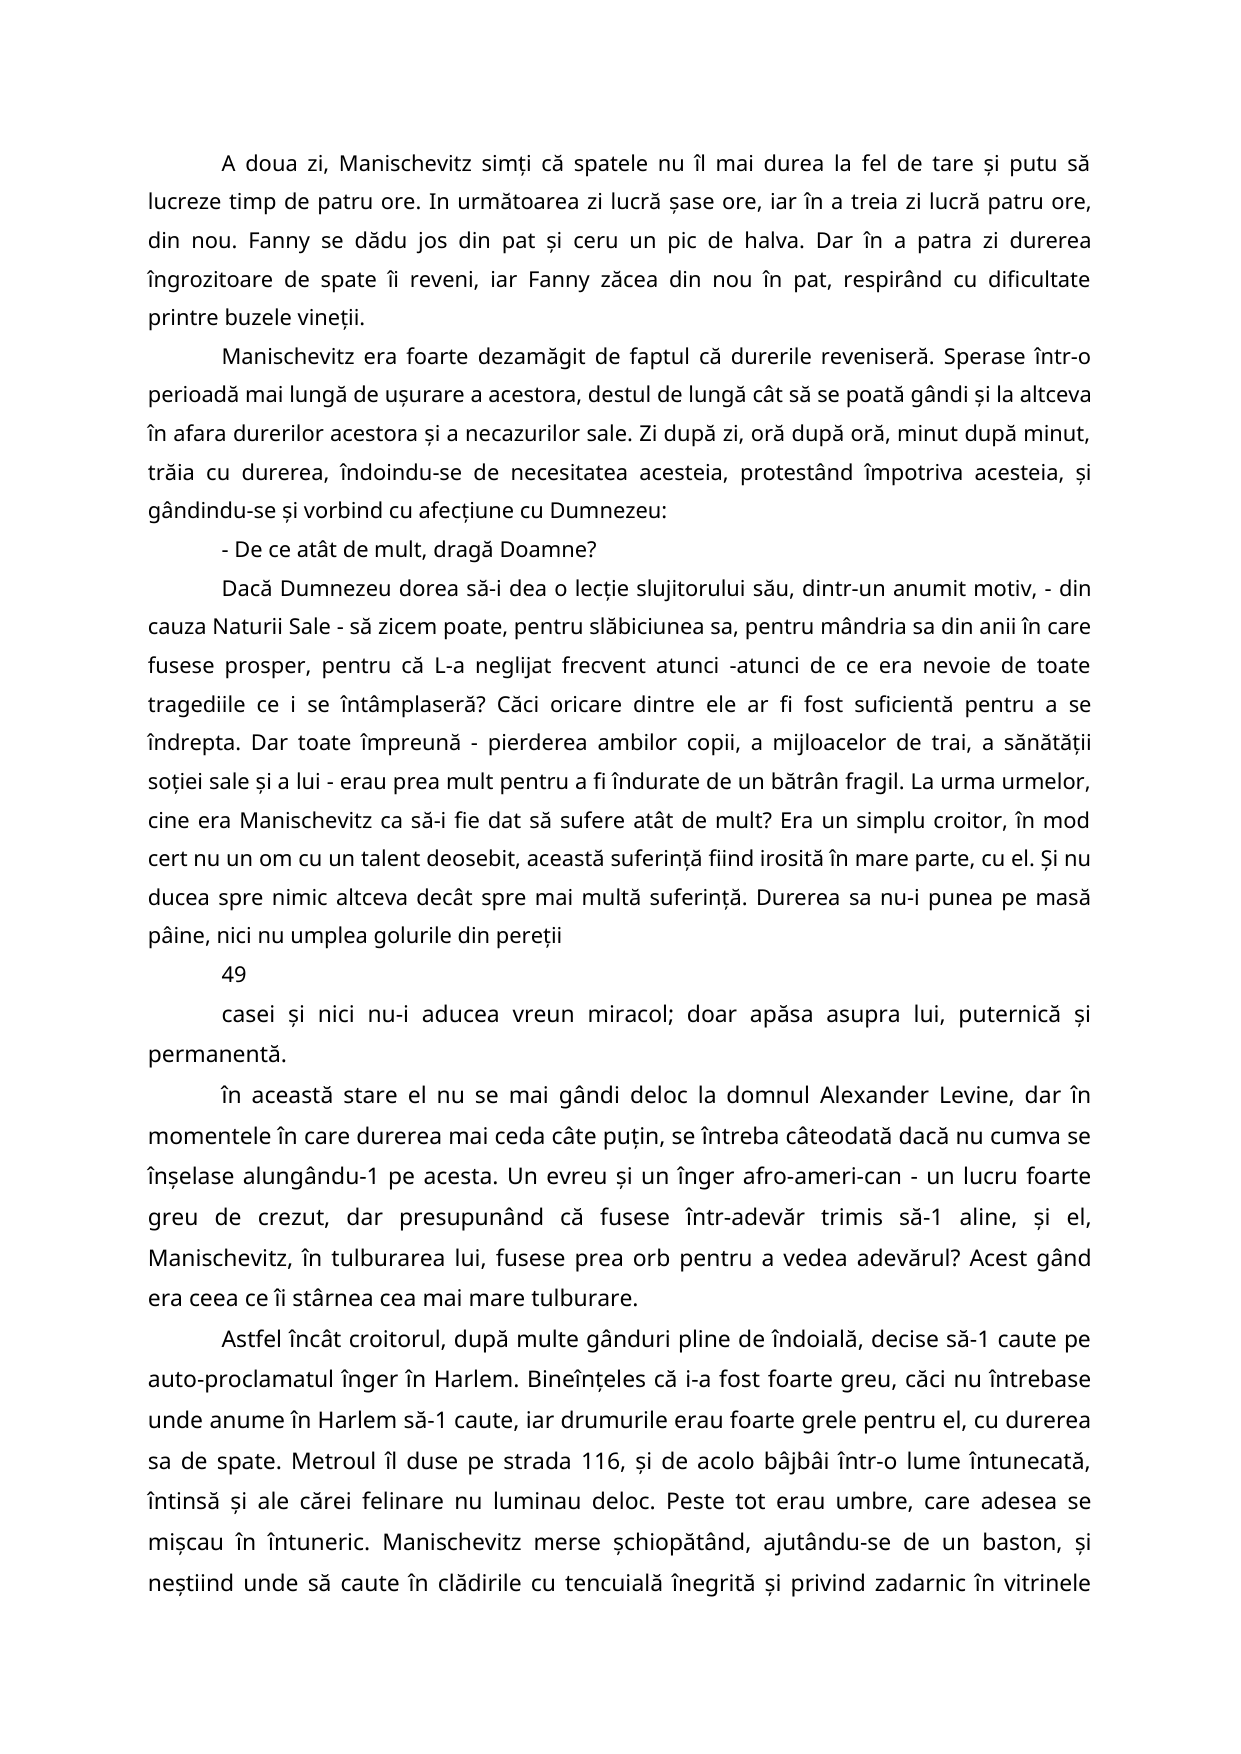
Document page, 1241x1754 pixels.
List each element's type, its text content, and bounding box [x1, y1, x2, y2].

text Dacă Dumnezeu dorea să-i dea o lecţie slujitorului său, dintr-un anumit motiv, - din cauza Naturii Sale - să zicem poate, pentru slăbiciunea sa, pentru mândria sa din anii în care fusese prosper, pentru că L-a neglijat frecvent atunci -atunci de ce era nevoie de toate tragediile ce i se întâmplaseră? Căci oricare dintre ele ar fi fost suficientă pentru a se îndrepta. Dar toate împreună - pierderea ambilor copii, a mijloacelor de trai, a sănătăţii soţiei sale şi a lui - erau prea mult pentru a fi îndurate de un bătrân fragil. La urma urmelor, cine era Manischevitz ca să-i fie dat să sufere atât de mult? Era un simplu croitor, în mod cert nu un om cu un talent deosebit, această suferinţă fiind irosită în mare parte, cu el. Şi nu ducea spre nimic altceva decât spre mai multă suferinţă. Durerea sa nu-i punea pe masă pâine, nici nu umplea golurile din pereţii [148, 573, 1093, 950]
text 49 [148, 959, 1093, 989]
text casei şi nici nu-i aducea vreun miracol; doar apăsa asupra lui, puternică şi permanentă. [148, 998, 1093, 1070]
text în această stare el nu se mai gândi deloc la domnul Alexander Levine, dar în momentele în care durerea mai ceda câte puţin, se întreba câteodată dacă nu cumva se înşelase alungându-1 pe acesta. Un evreu şi un înger afro-ameri-can - un lucru foarte greu de crezut, dar presupunând că fusese într-adevăr trimis să-1 aline, şi el, Manischevitz, în tulburarea lui, fusese prea orb pentru a vedea adevărul? Acest gând era ceea ce îi stârnea cea mai mare tulburare. [148, 1079, 1093, 1313]
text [148, 1323, 1093, 1598]
text Manischevitz era foarte dezamăgit de faptul că durerile reveniseră. Sperase într-o perioadă mai lungă de uşurare a acestora, destul de lungă cât să se poată gândi şi la altceva în afara durerilor acestora şi a necazurilor sale. Zi după zi, oră după oră, minut după minut, trăia cu durerea, îndoindu-se de necesitatea acesteia, protestând împotriva acesteia, şi gândindu-se şi vorbind cu afecţiune cu Dumnezeu: [148, 341, 1093, 525]
text - De ce atât de mult, dragă Doamne? [148, 534, 1093, 564]
text A doua zi, Manischevitz simţi că spatele nu îl mai durea la fel de tare şi putu să lucreze timp de patru ore. In următoarea zi lucră şase ore, iar în a treia zi lucră patru ore, din nou. Fanny se dădu jos din pat şi ceru un pic de halva. Dar în a patra zi durerea îngrozitoare de spate îi reveni, iar Fanny zăcea din nou în pat, respirând cu dificultate printre buzele vineţii. [148, 148, 1093, 332]
